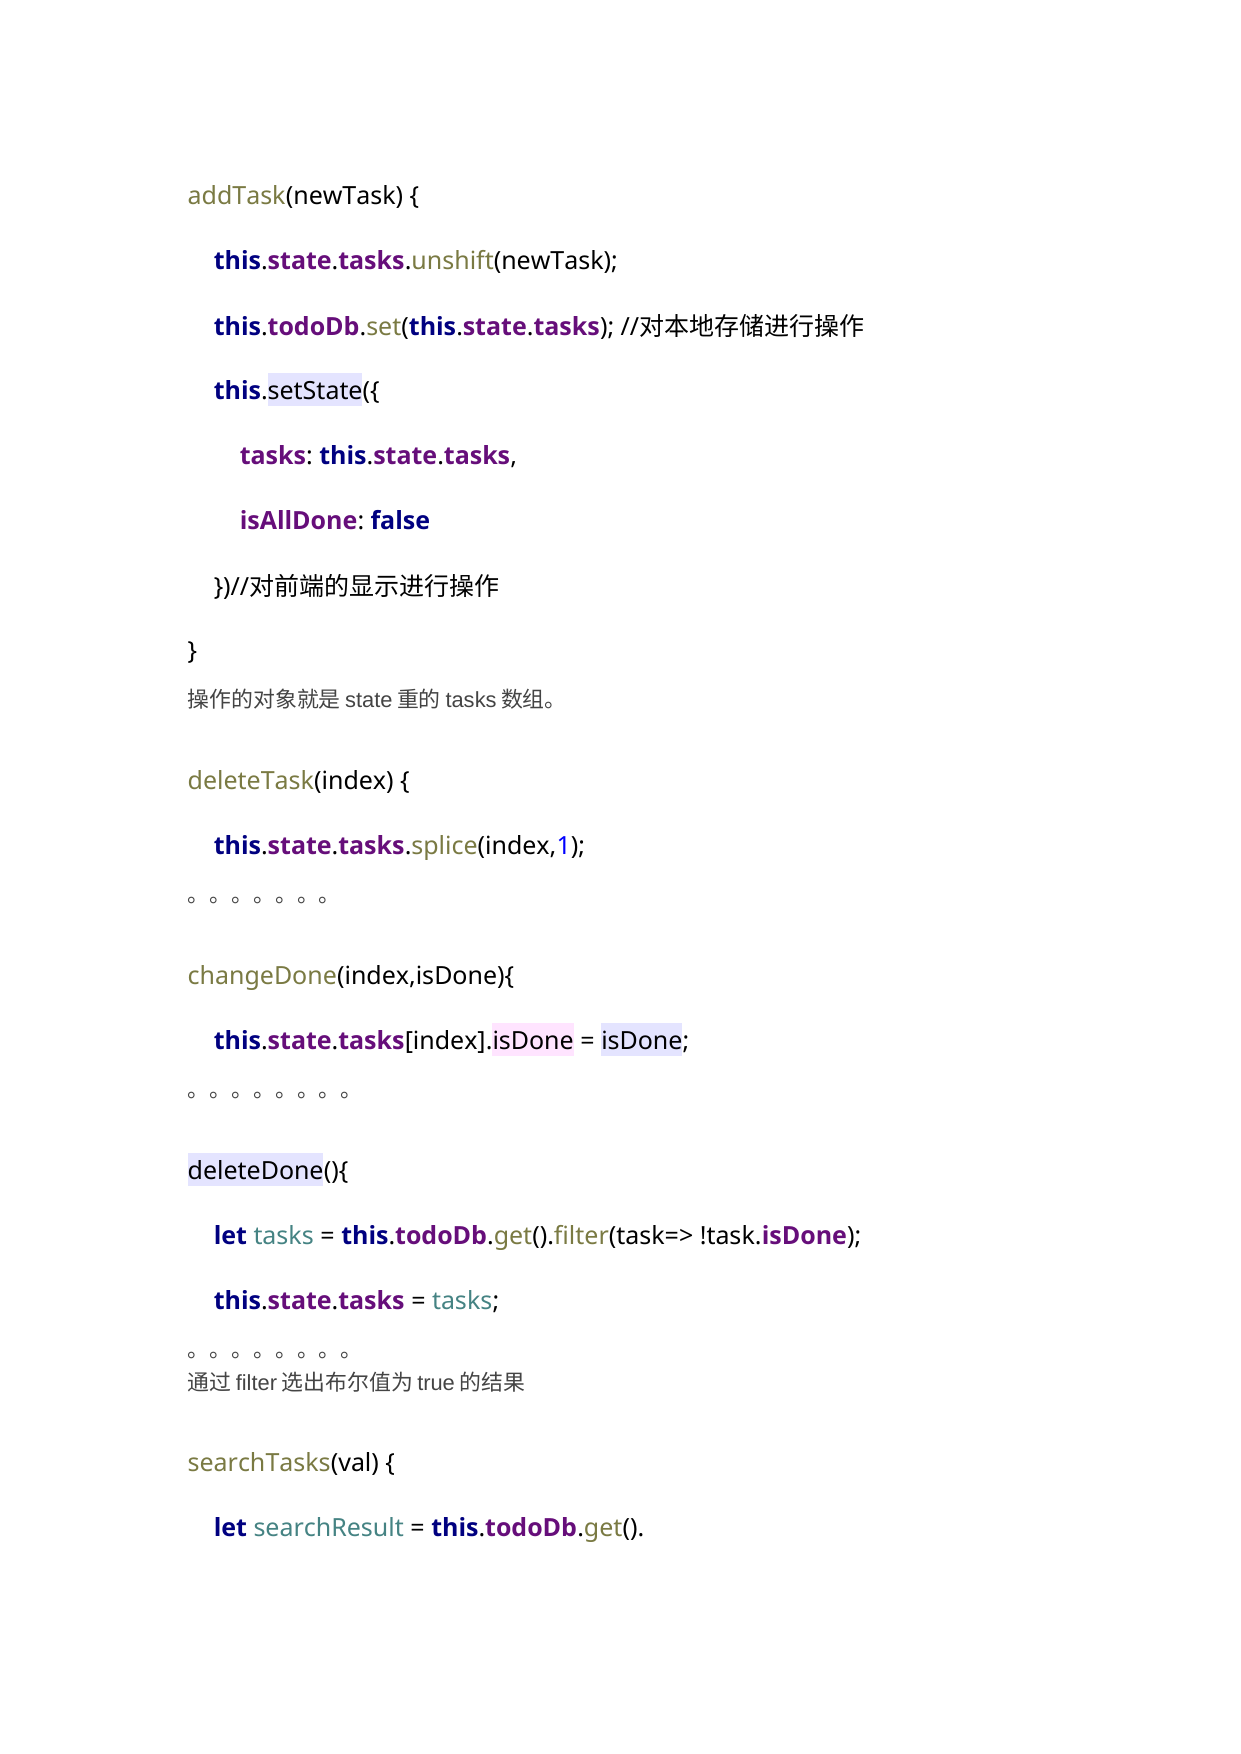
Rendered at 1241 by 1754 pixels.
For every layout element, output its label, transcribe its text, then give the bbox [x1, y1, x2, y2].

text searchTasks(val) { let searchResult = this.todoDb.get(). [187, 1429, 1053, 1559]
text 。。。。。。。。 [187, 1332, 1053, 1364]
text 。。。。。。。。 [187, 1072, 1053, 1104]
text 操作的对象就是state重的 tasks数组。 [187, 682, 1053, 714]
text addTask(newTask) { this.state.tasks.unshift(newTask); this.todoDb.set(this.state.tasks); //对本地存储进行操作 this.setState({ tasks: this.state.tasks, isAllDone: false })//对前端的显示进行操作 } [187, 162, 1053, 682]
text deleteDone(){ let tasks = this.todoDb.get().filter(task=> !task.isDone); this.state.tasks = tasks; [187, 1137, 1053, 1332]
text deleteTask(index) { this.state.tasks.splice(index,1); [187, 747, 1053, 877]
text changeDone(index,isDone){ this.state.tasks[index].isDone = isDone; [187, 942, 1053, 1072]
text 。。。。。。。 [187, 877, 1053, 909]
text 通过filter选出布尔值为true的结果 [187, 1364, 1053, 1397]
